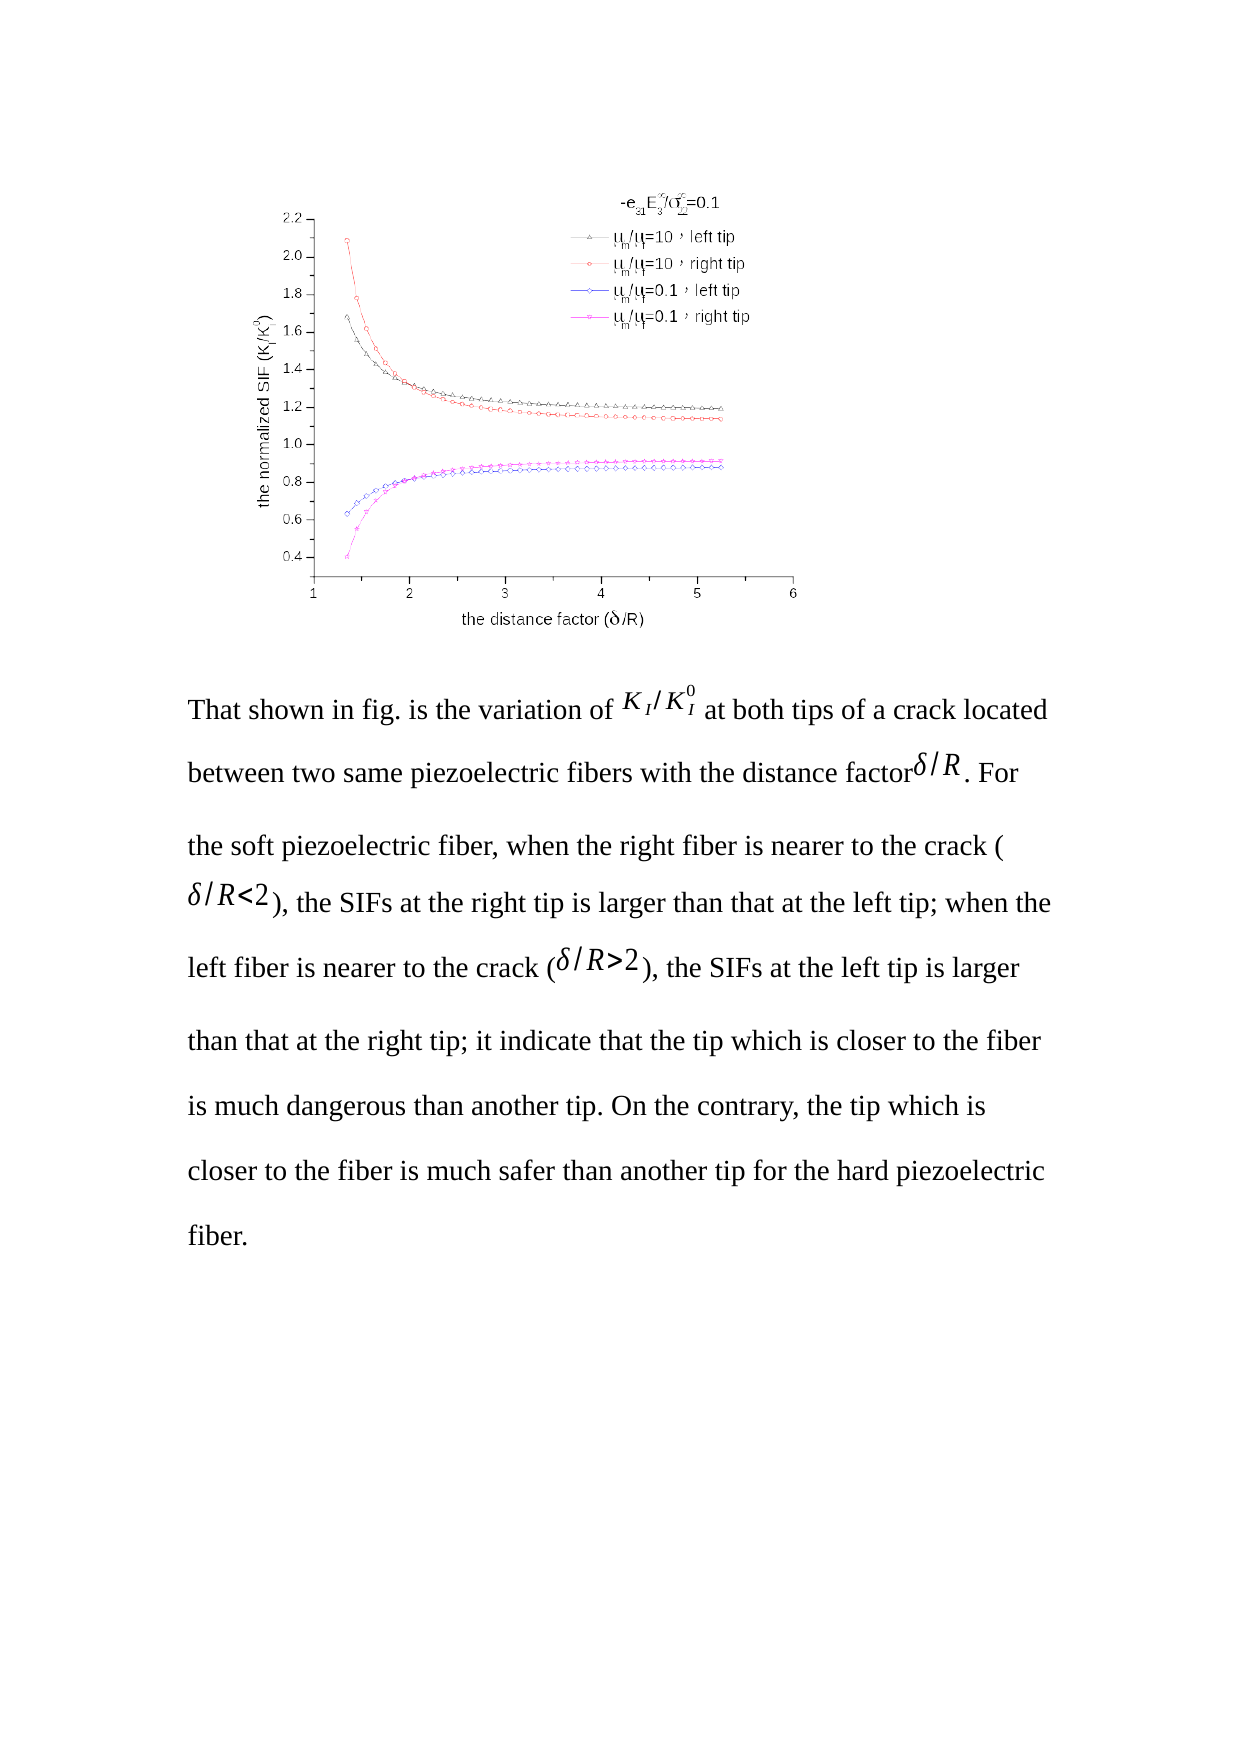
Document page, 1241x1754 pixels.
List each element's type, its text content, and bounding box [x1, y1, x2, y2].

text That shown in fig. is the variation of at both tips of a crack located between two same piezoelectric fibers with the distance factor. For the soft piezoelectric fiber, when the right fiber is nearer to the crack (), the SIFs at the right tip is larger than that at the left tip; when the left fiber is nearer to the crack (), the SIFs at the left tip is larger than that at the right tip; it indicate that the tip which is closer to the fiber is much dangerous than another tip. On the contrary, the tip which is closer to the fiber is much safer than another tip for the hard piezoelectric fiber. [187, 682, 1053, 1267]
